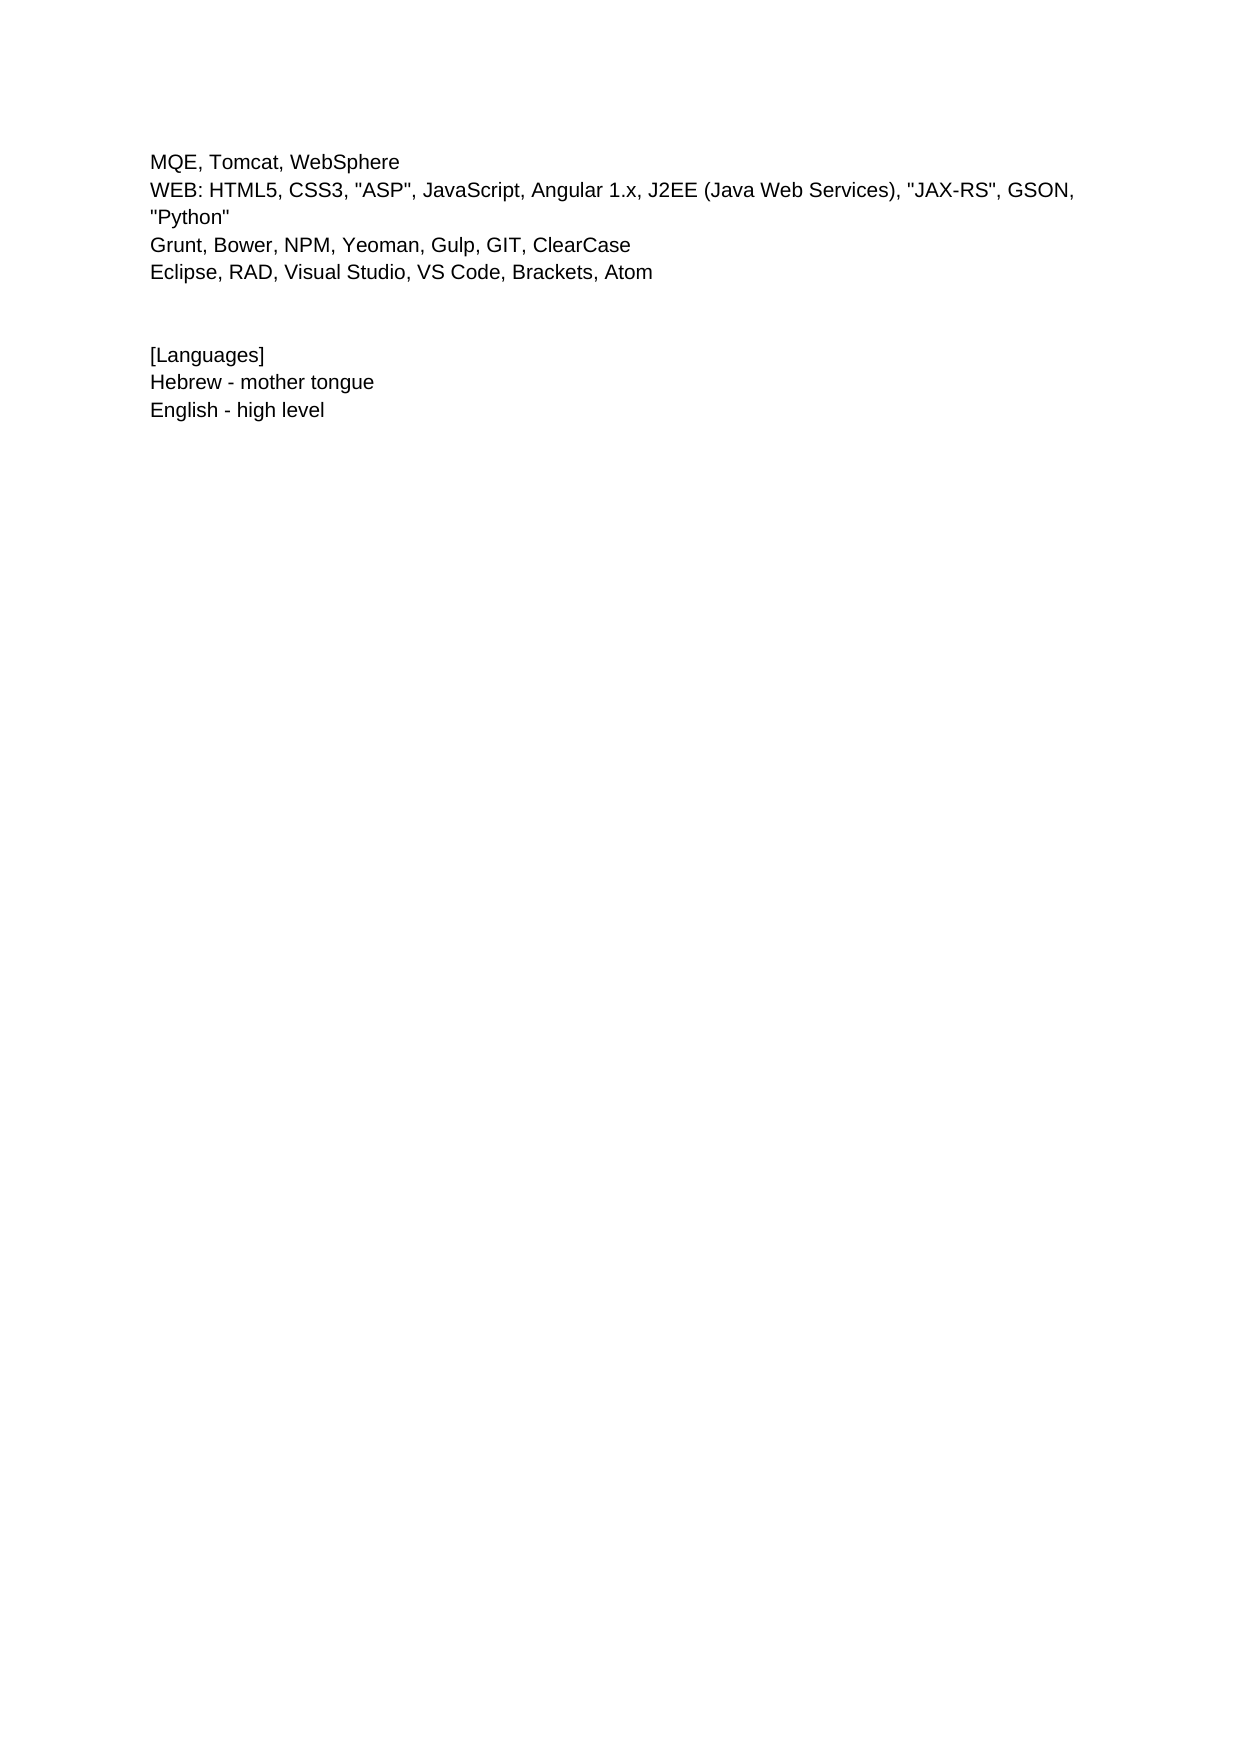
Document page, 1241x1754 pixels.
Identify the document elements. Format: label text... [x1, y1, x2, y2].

text Hebrew - mother tongue [150, 370, 1090, 394]
text English - high level [150, 397, 1090, 421]
text [Languages] [150, 342, 1090, 366]
text MQE, Tomcat, WebSphere [150, 150, 1090, 174]
text Grunt, Bower, NPM, Yeoman, Gulp, GIT, ClearCase [150, 232, 1090, 256]
text Eclipse, RAD, Visual Studio, VS Code, Brackets, Atom [150, 260, 1090, 284]
text WEB: HTML5, CSS3, "ASP", JavaScript, Angular 1.x, J2EE (Java Web Services), "JAX-RS", GSON, "Python" [150, 177, 1090, 229]
